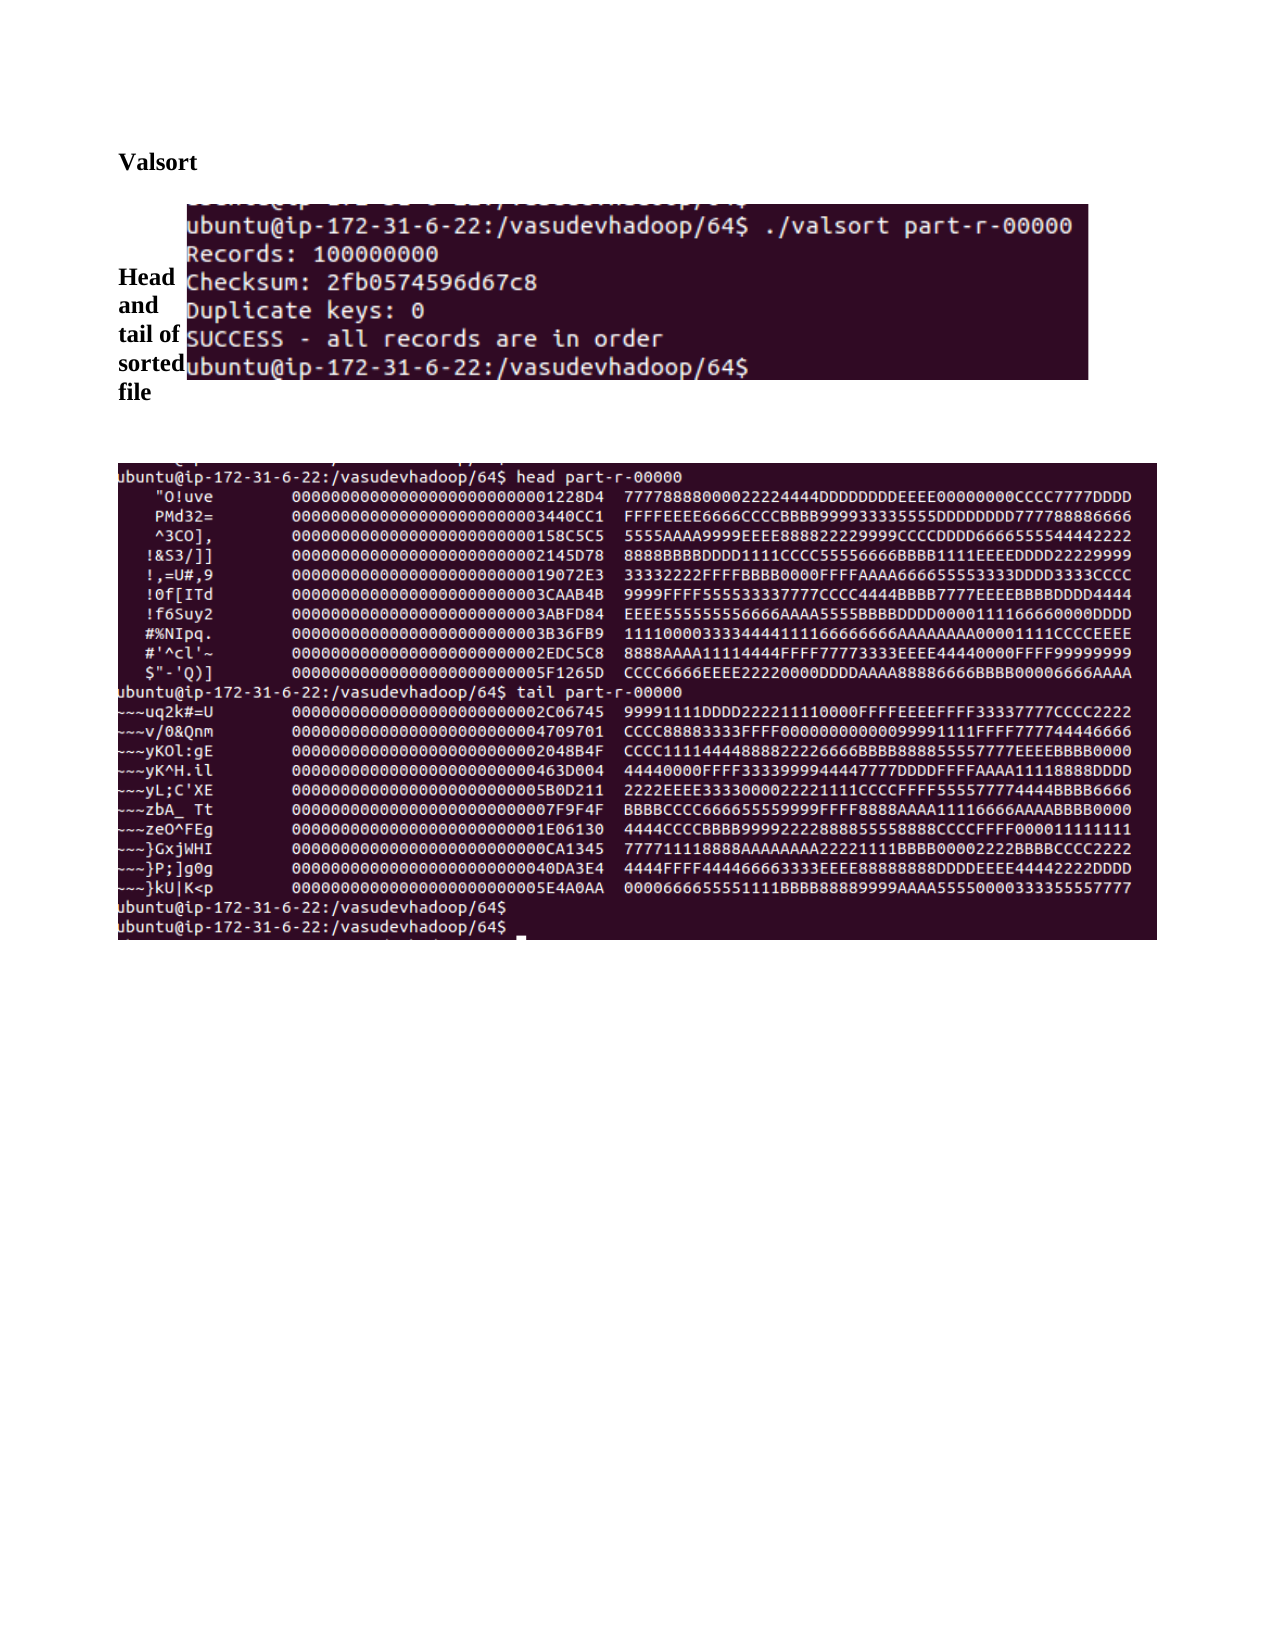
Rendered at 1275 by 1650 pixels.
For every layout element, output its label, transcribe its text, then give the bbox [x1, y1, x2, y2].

picture [186, 204, 1089, 380]
picture [118, 463, 1157, 940]
text Head and tail of sorted file [118, 262, 1157, 406]
text Valsort [118, 147, 1157, 176]
